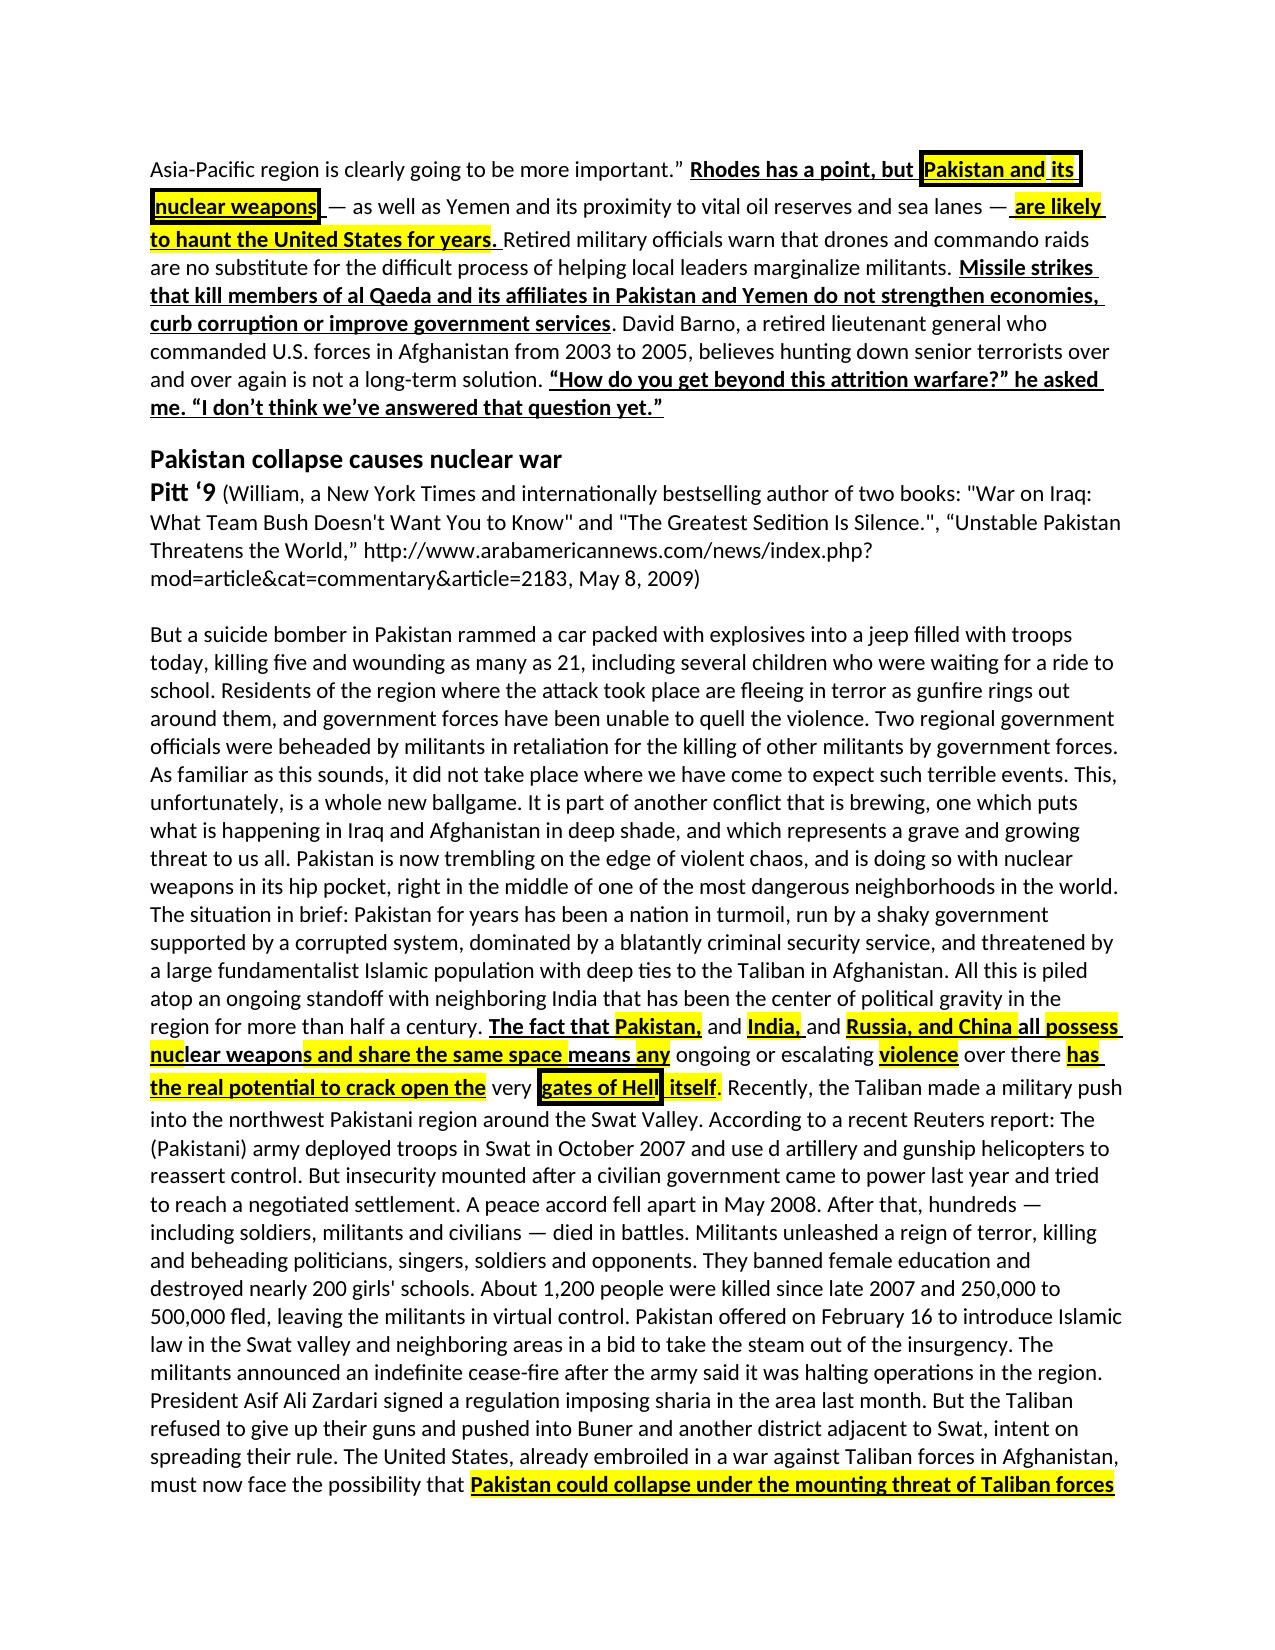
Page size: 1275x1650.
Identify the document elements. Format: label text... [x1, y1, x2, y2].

subtitle Pakistan collapse causes nuclear war [150, 442, 1125, 475]
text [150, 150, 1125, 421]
text Pitt ‘9 (William, a New York Times and internationally bestselling author of two books: "War on Iraq: What Team Bush Doesn't Want You to Know" and "The Greatest Sedition Is Silence.", “Unstable Pakistan Threatens the World,” http://www.arabamericannews.com/news/index.php?mod=article&cat=commentary&article=2183, May 8, 2009) [150, 475, 1125, 592]
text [150, 620, 1125, 1498]
